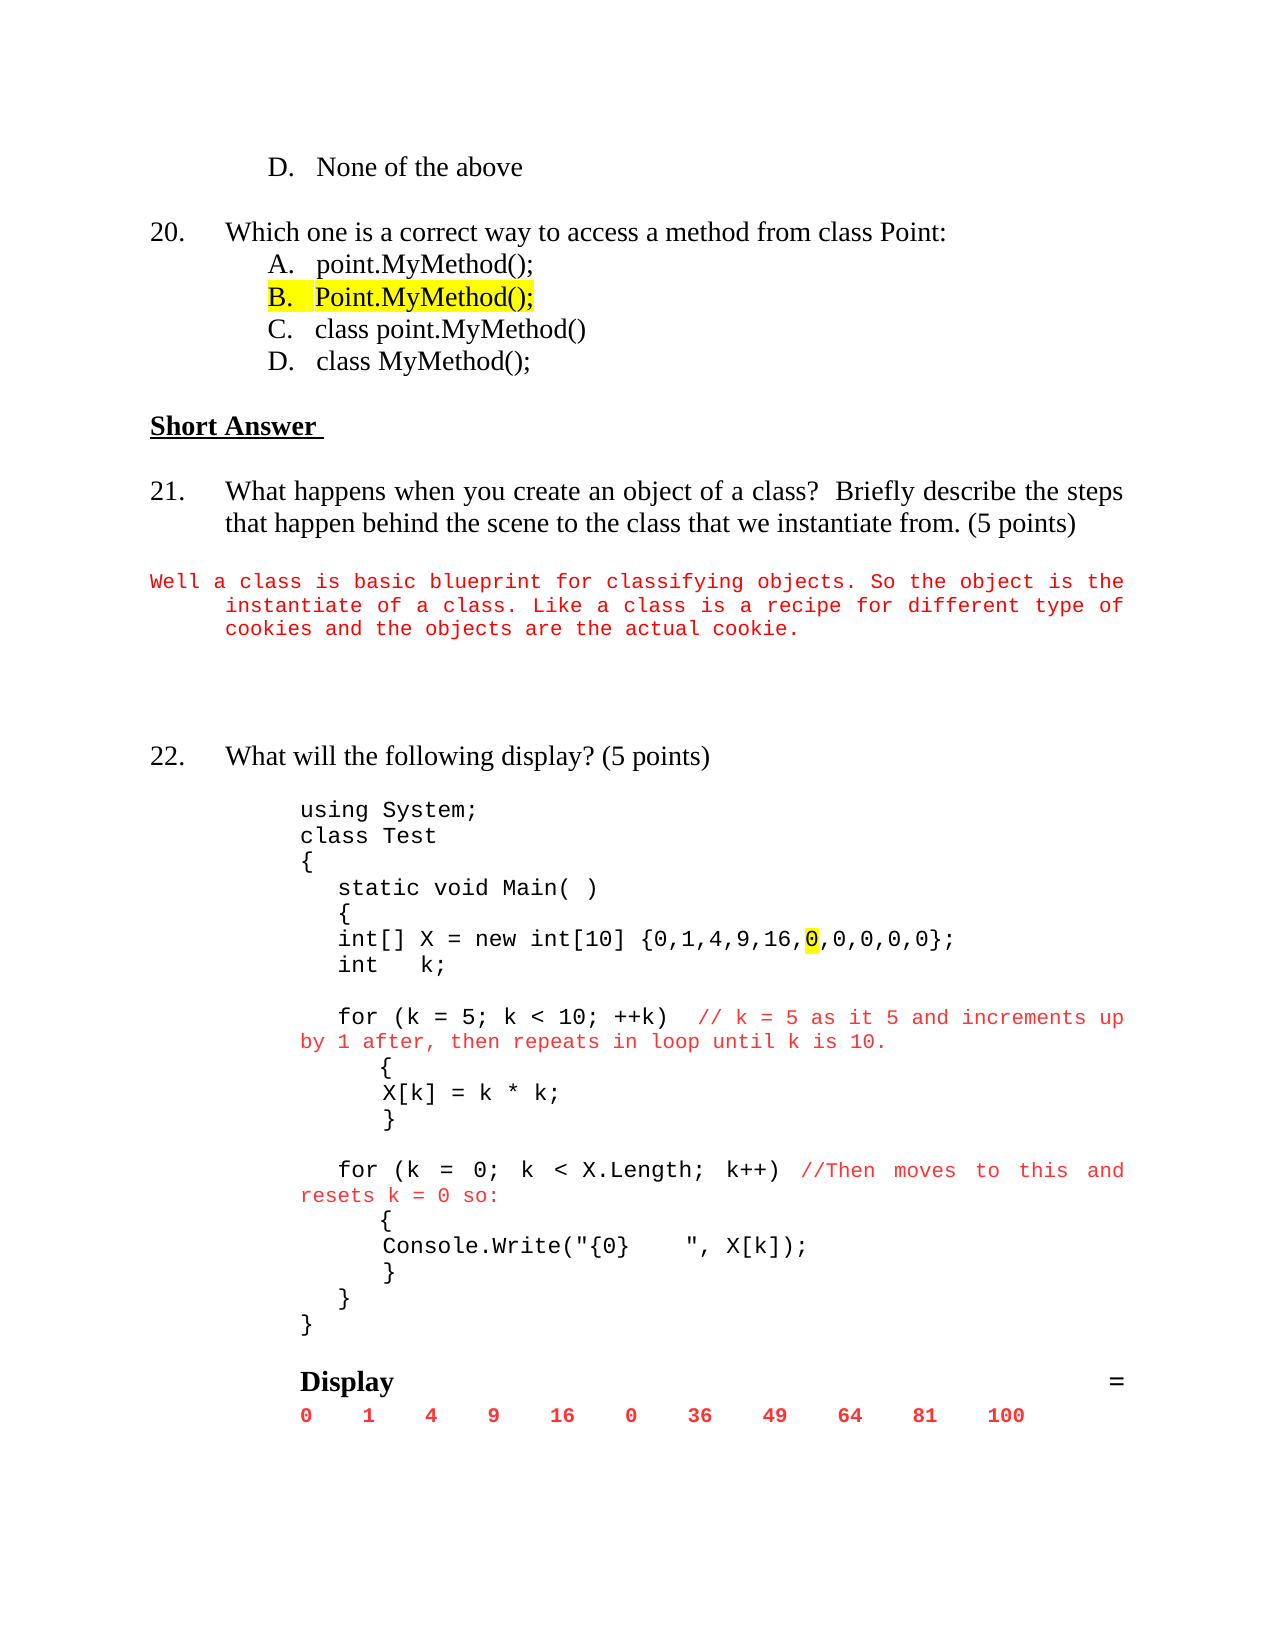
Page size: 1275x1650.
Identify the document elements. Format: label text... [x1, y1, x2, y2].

text D. class MyMethod(); [225, 344, 1125, 377]
text { [300, 1208, 1125, 1234]
text B. Point.MyMethod(); [225, 279, 1125, 312]
text } [300, 1260, 1125, 1286]
text 22. What will the following display? (5 points) [150, 739, 1125, 772]
text for (k = 5; k < 10; ++k) // k = 5 as it 5 and increments up by 1 after, then repeats in loop until k is 10. [300, 1006, 1125, 1055]
text int[] X = new int[10] {0,1,4,9,16,0,0,0,0,0}; [819, 928, 1125, 954]
text 20. Which one is a correct way to access a method from class Point: [150, 215, 1125, 247]
text C. class point.MyMethod() [225, 312, 1125, 344]
text X[k] = k * k; [300, 1081, 1125, 1107]
text Display = 0 1 4 9 16 0 36 49 64 81 100 [300, 1364, 1125, 1431]
text int[] X = new int[10] {0,1,4,9,16,0,0,0,0,0}; [300, 928, 805, 954]
text Console.Write("{0} ", X[k]); [300, 1234, 1125, 1260]
text static void Main( ) [300, 876, 1125, 902]
text } [300, 1107, 1125, 1133]
text for (k = 0; k < X.Length; k++) //Then moves to this and resets k = 0 so: [300, 1159, 1125, 1208]
text Well a class is basic blueprint for classifying objects. So the object is the instantiate of a class. Like a class is a recipe for different type of cookies and the objects are the actual cookie. [150, 571, 1125, 642]
text 21. What happens when you create an object of a class? Briefly describe the steps that happen behind the scene to the class that we instantiate from. (5 points) [150, 474, 1125, 539]
text class Test [300, 824, 1125, 850]
text } [300, 1312, 1125, 1338]
text { [300, 1055, 1125, 1081]
text { [300, 902, 1125, 928]
text int k; [300, 954, 1125, 979]
text { [300, 850, 1125, 876]
text using System; [300, 798, 1125, 824]
text } [300, 1286, 1125, 1312]
text Short Answer [150, 409, 1125, 442]
text A. point.MyMethod(); [225, 247, 1125, 279]
text D. None of the above [225, 150, 1125, 182]
